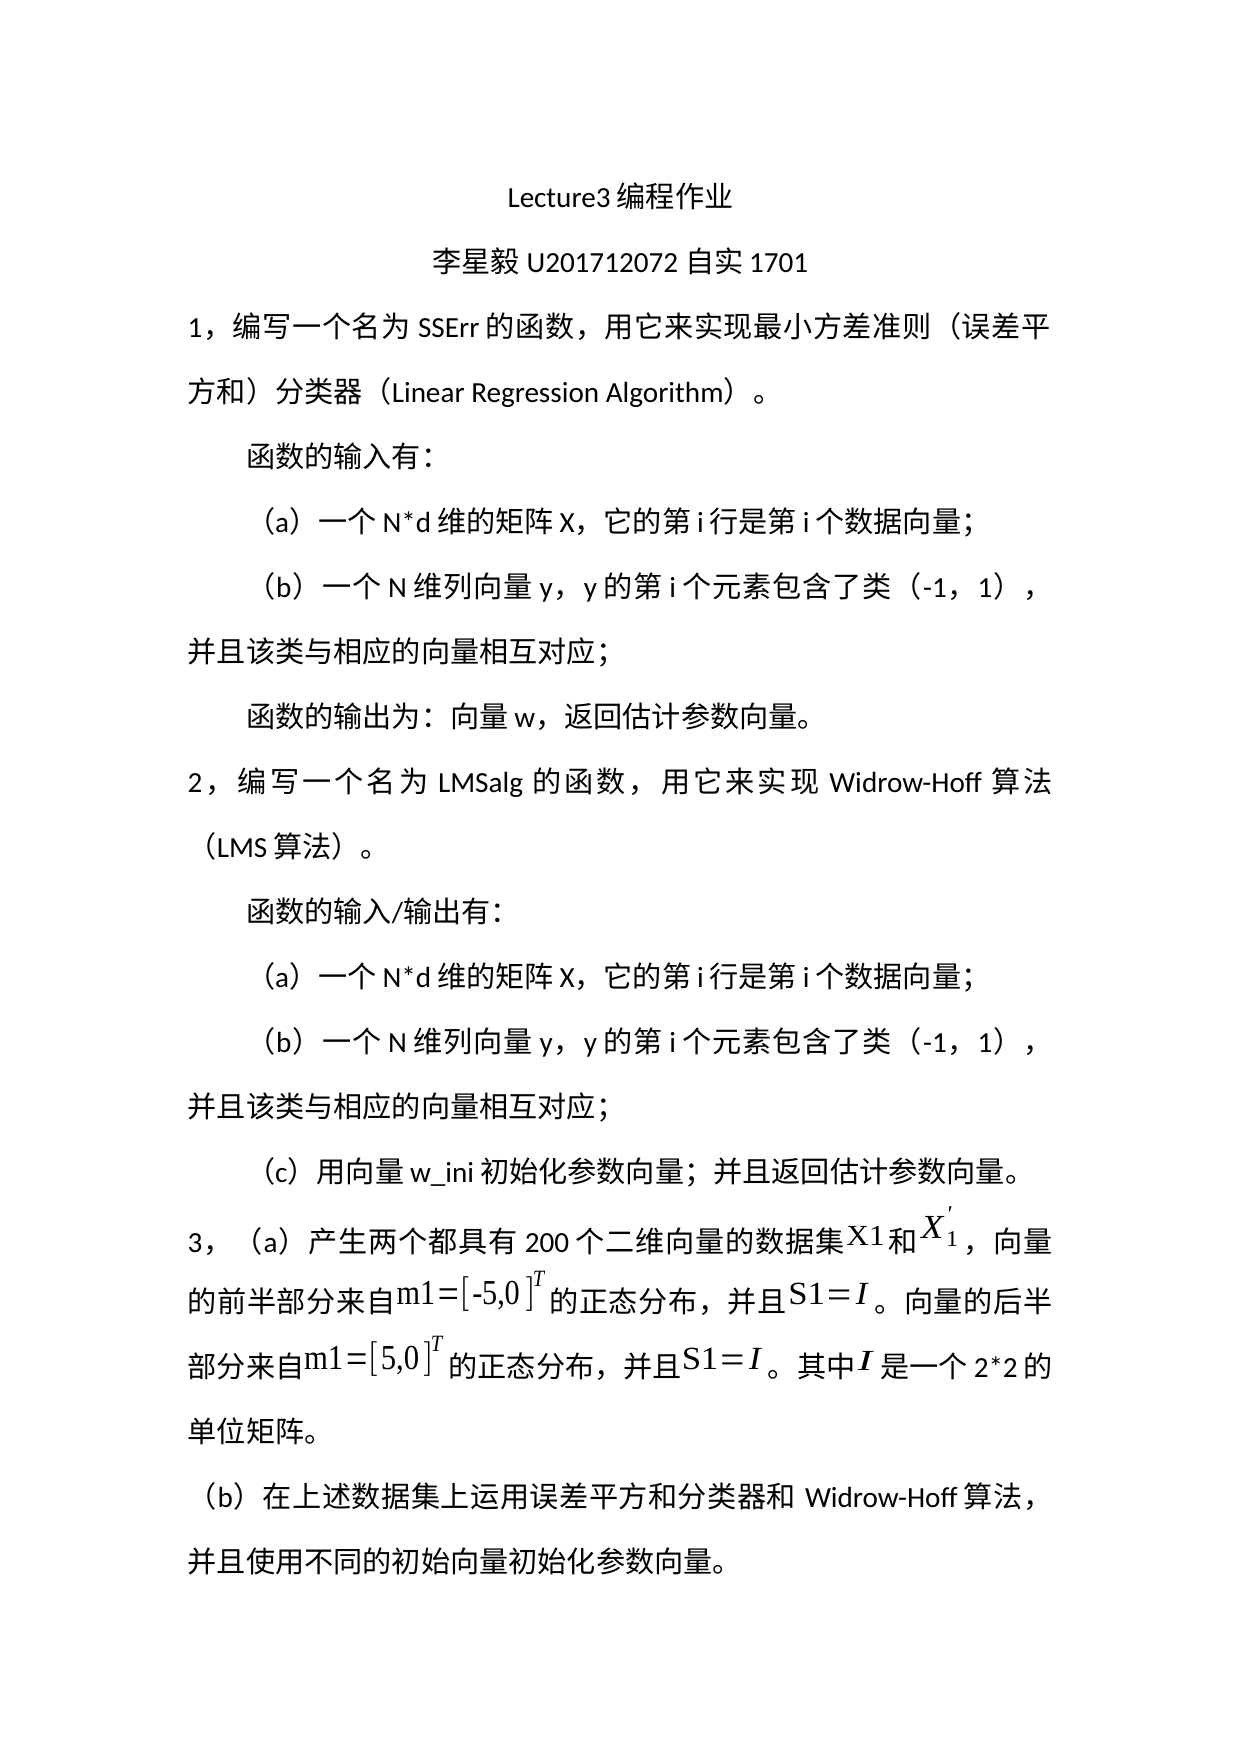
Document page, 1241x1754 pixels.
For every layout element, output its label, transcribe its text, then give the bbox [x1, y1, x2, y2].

text （a）一个N*d维的矩阵X，它的第i行是第i个数据向量； [187, 942, 1053, 1007]
text （a）一个N*d维的矩阵X，它的第i行是第i个数据向量； [187, 487, 1053, 552]
text 2，编写一个名为LMSalg的函数，用它来实现Widrow-Hoff算法（LMS算法）。 [187, 747, 1053, 877]
text Lecture3编程作业 [187, 162, 1053, 227]
text （c）用向量w_ini初始化参数向量；并且返回估计参数向量。 [187, 1137, 1053, 1202]
text 1，编写一个名为SSErr的函数，用它来实现最小方差准则（误差平方和）分类器（Linear Regression Algorithm）。 [187, 292, 1053, 422]
text （b）一个N维列向量y，y的第i个元素包含了类（-1，1），并且该类与相应的向量相互对应； [187, 1007, 1053, 1137]
text 函数的输入/输出有： [187, 877, 1053, 942]
text 函数的输入有： [187, 422, 1053, 487]
text （b）一个N维列向量y，y的第i个元素包含了类（-1，1），并且该类与相应的向量相互对应； [187, 552, 1053, 682]
text （b）在上述数据集上运用误差平方和分类器和Widrow-Hoff算法，并且使用不同的初始向量初始化参数向量。 [187, 1462, 1053, 1592]
text 李星毅 U201712072 自实1701 [187, 227, 1053, 292]
text 函数的输出为：向量w，返回估计参数向量。 [187, 682, 1053, 747]
text 3，（a）产生两个都具有200个二维向量的数据集和，向量的前半部分来自的正态分布，并且。向量的后半部分来自的正态分布，并且。其中是一个2*2的单位矩阵。 [187, 1202, 1053, 1462]
